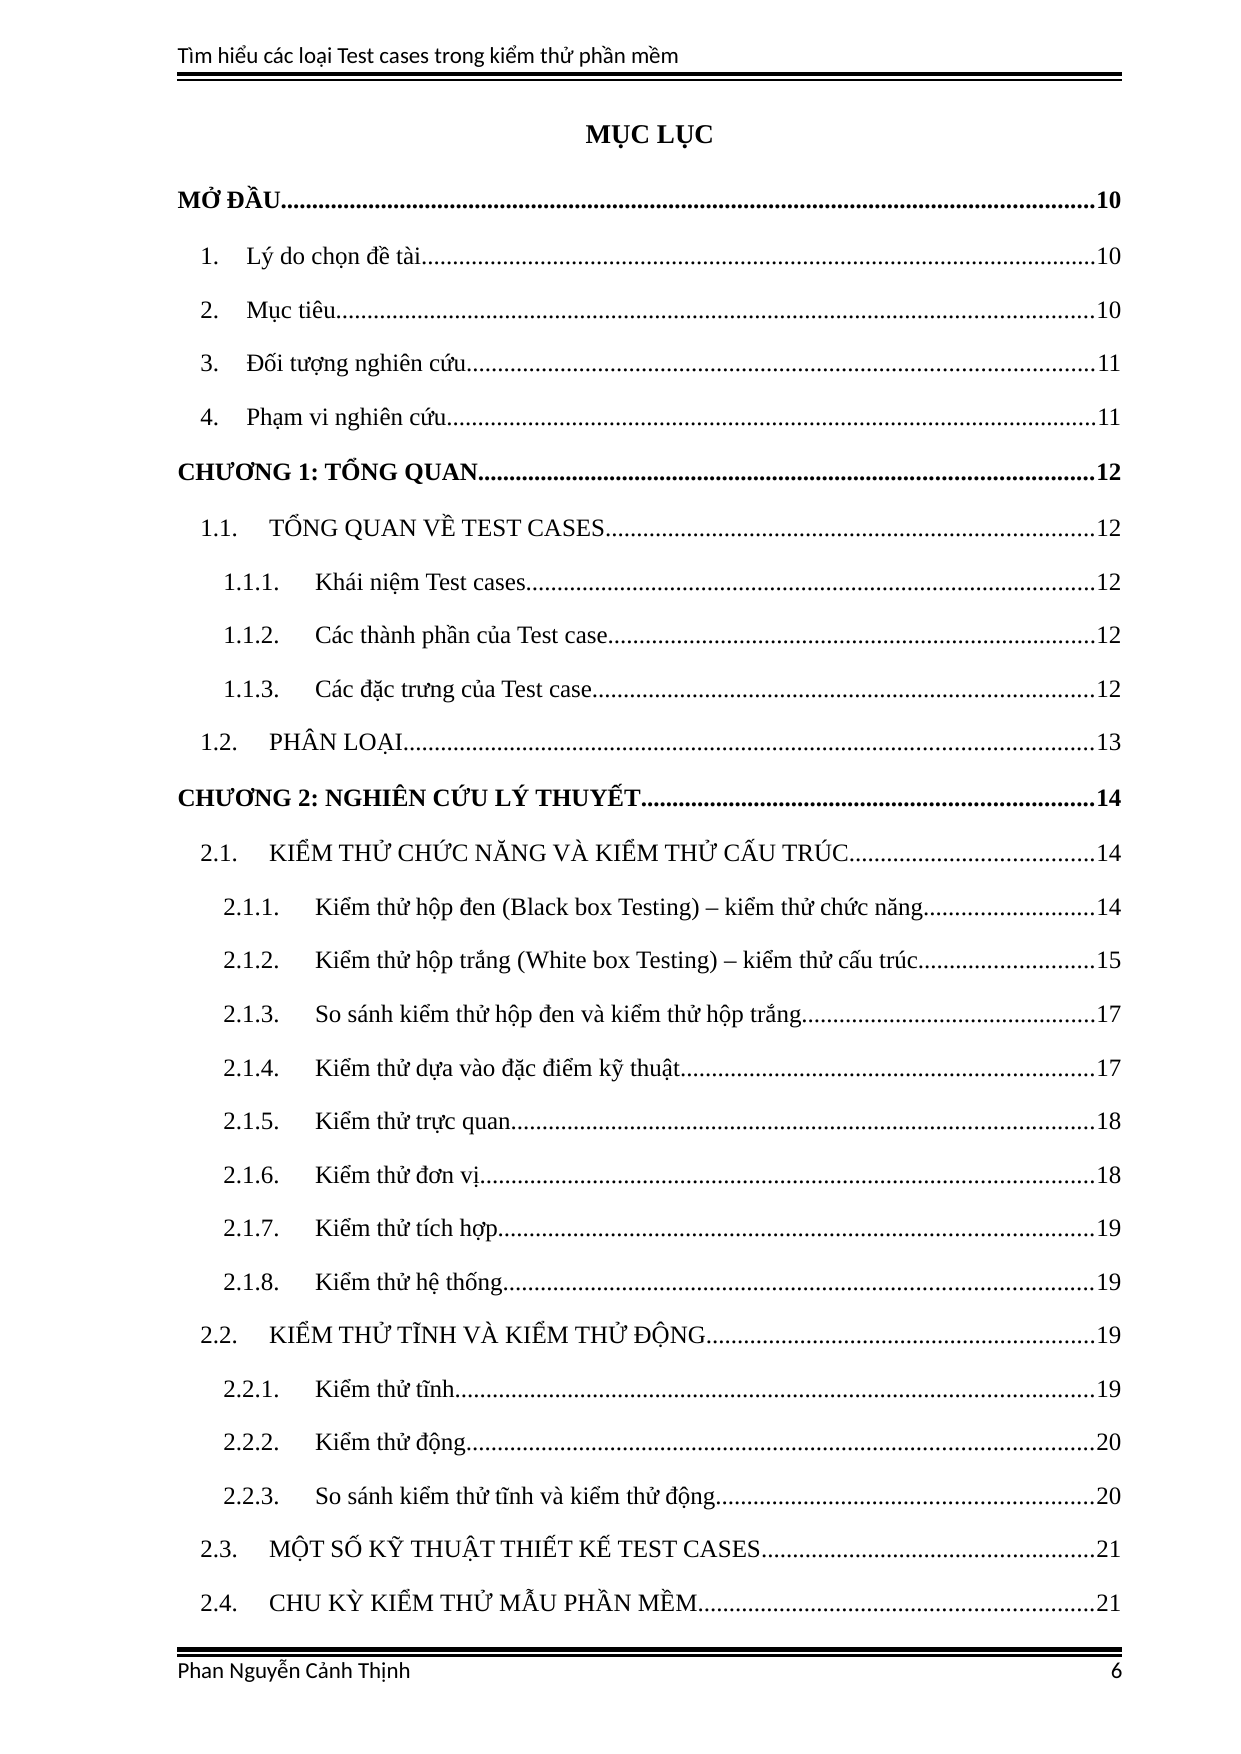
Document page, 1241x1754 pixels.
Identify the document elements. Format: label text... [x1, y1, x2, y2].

text MỤC LỤC [177, 118, 1122, 149]
